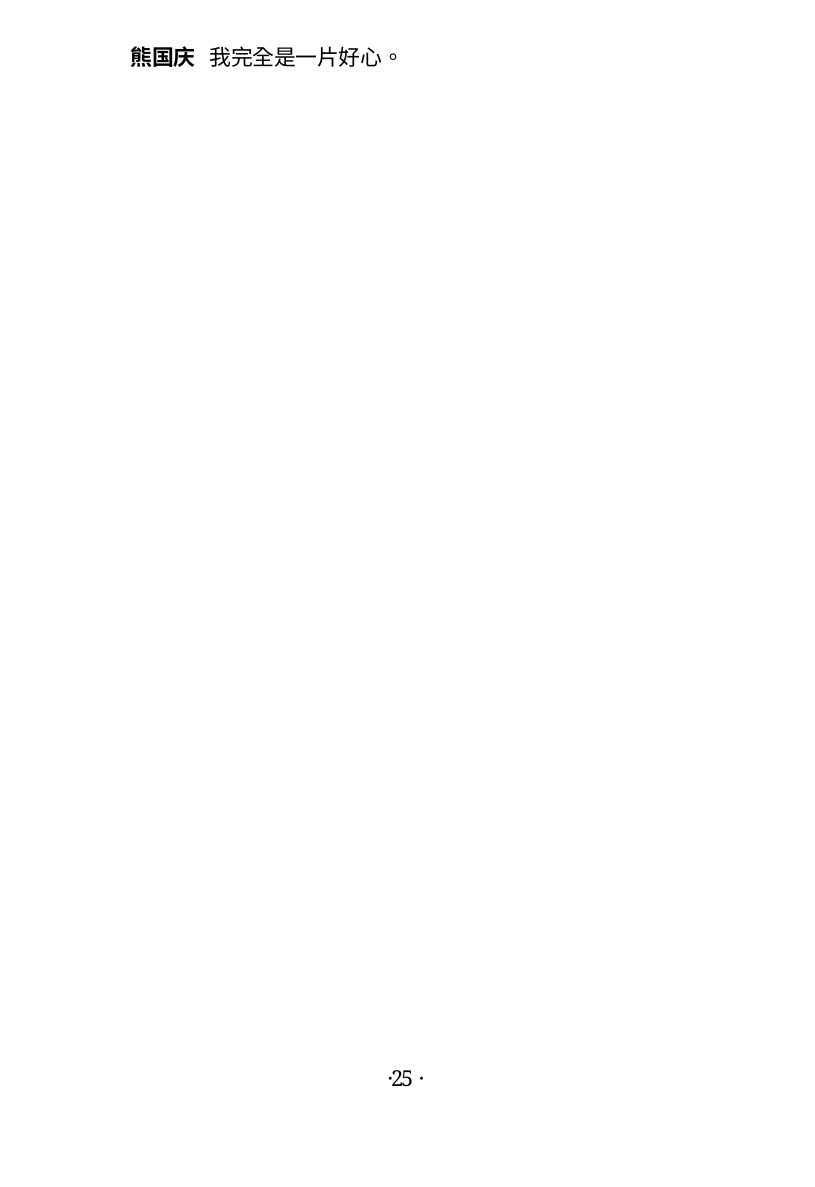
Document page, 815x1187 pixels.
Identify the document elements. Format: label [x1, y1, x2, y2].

text [131, 42, 497, 71]
